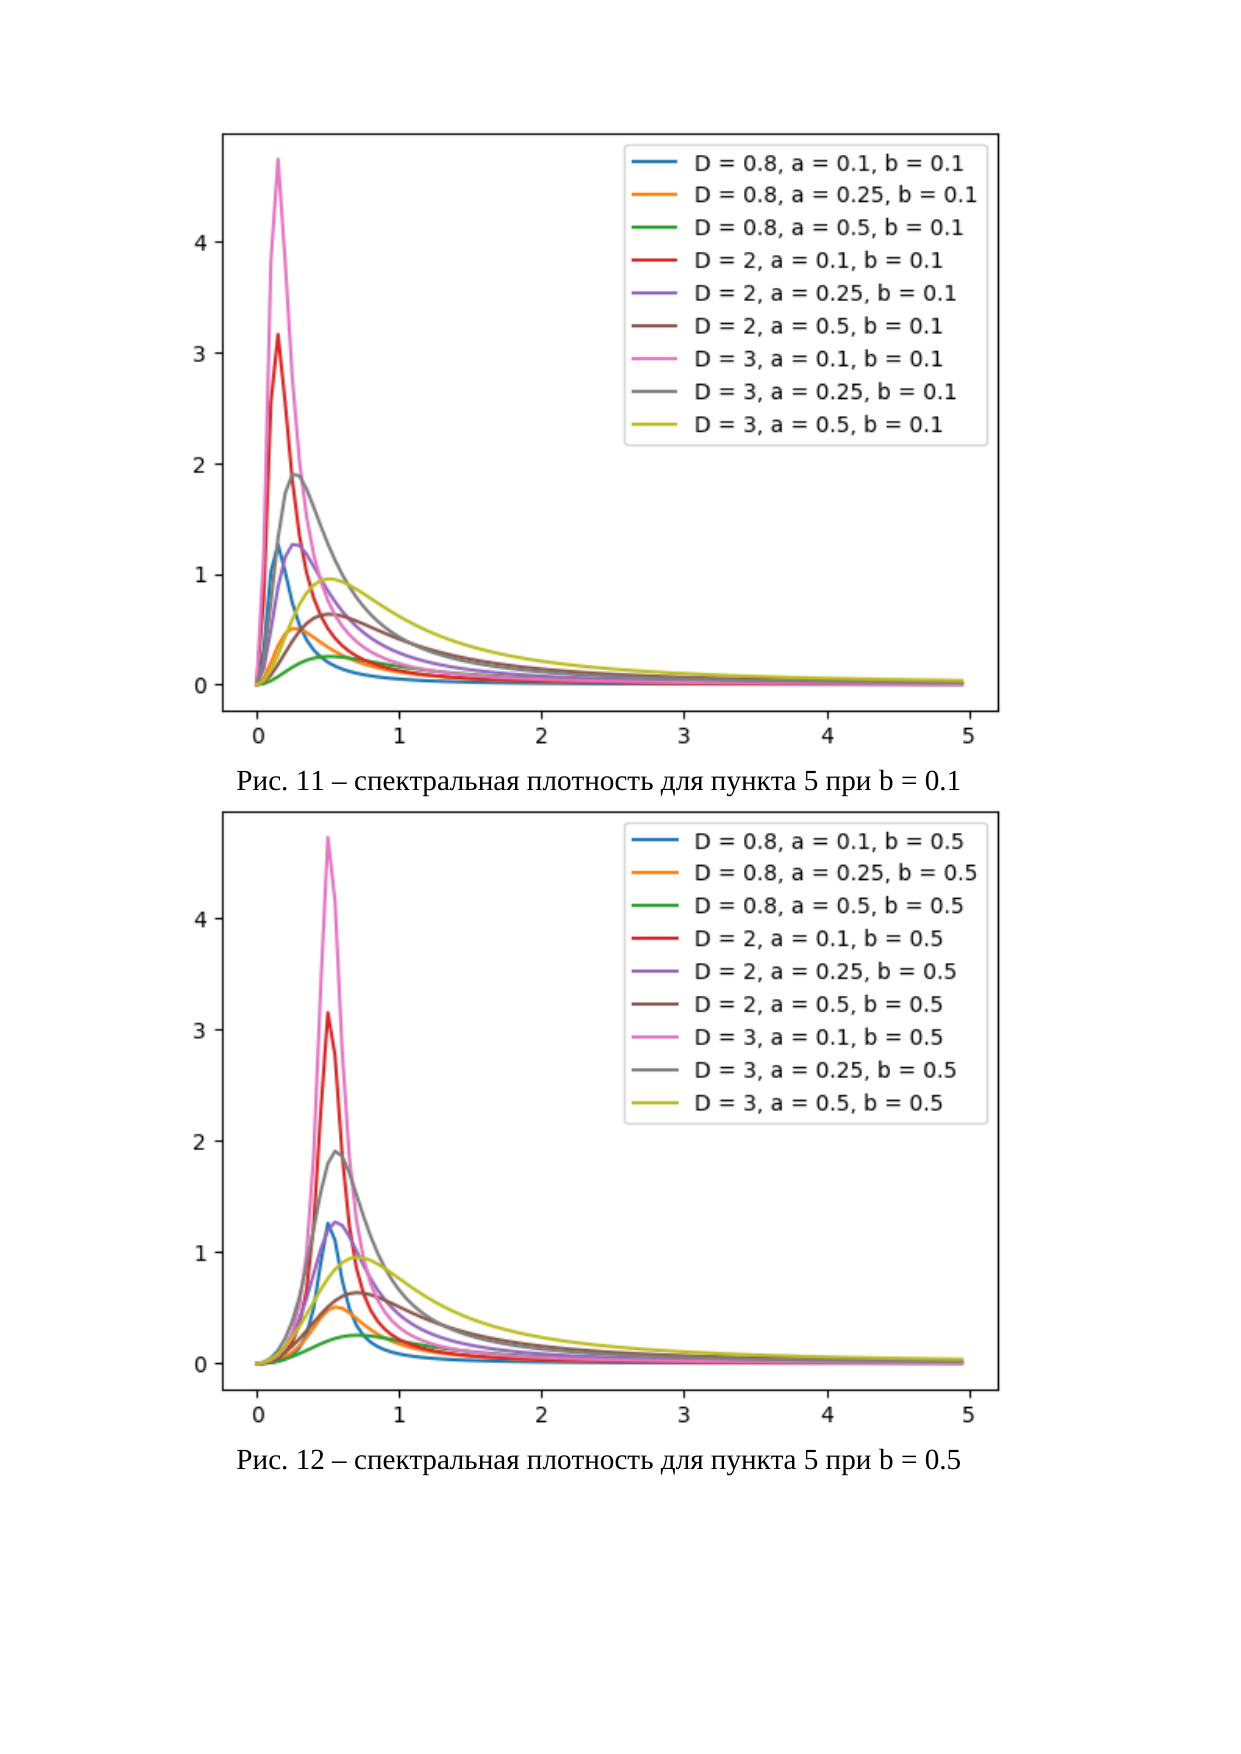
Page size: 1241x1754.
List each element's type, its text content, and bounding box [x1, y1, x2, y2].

text Рис. 11 – спектральная плотность для пункта 5 при b = 0.1 [177, 763, 1152, 797]
picture [177, 797, 1012, 1443]
text Рис. 12 – спектральная плотность для пункта 5 при b = 0.5 [177, 1442, 1152, 1476]
picture [177, 118, 1012, 764]
